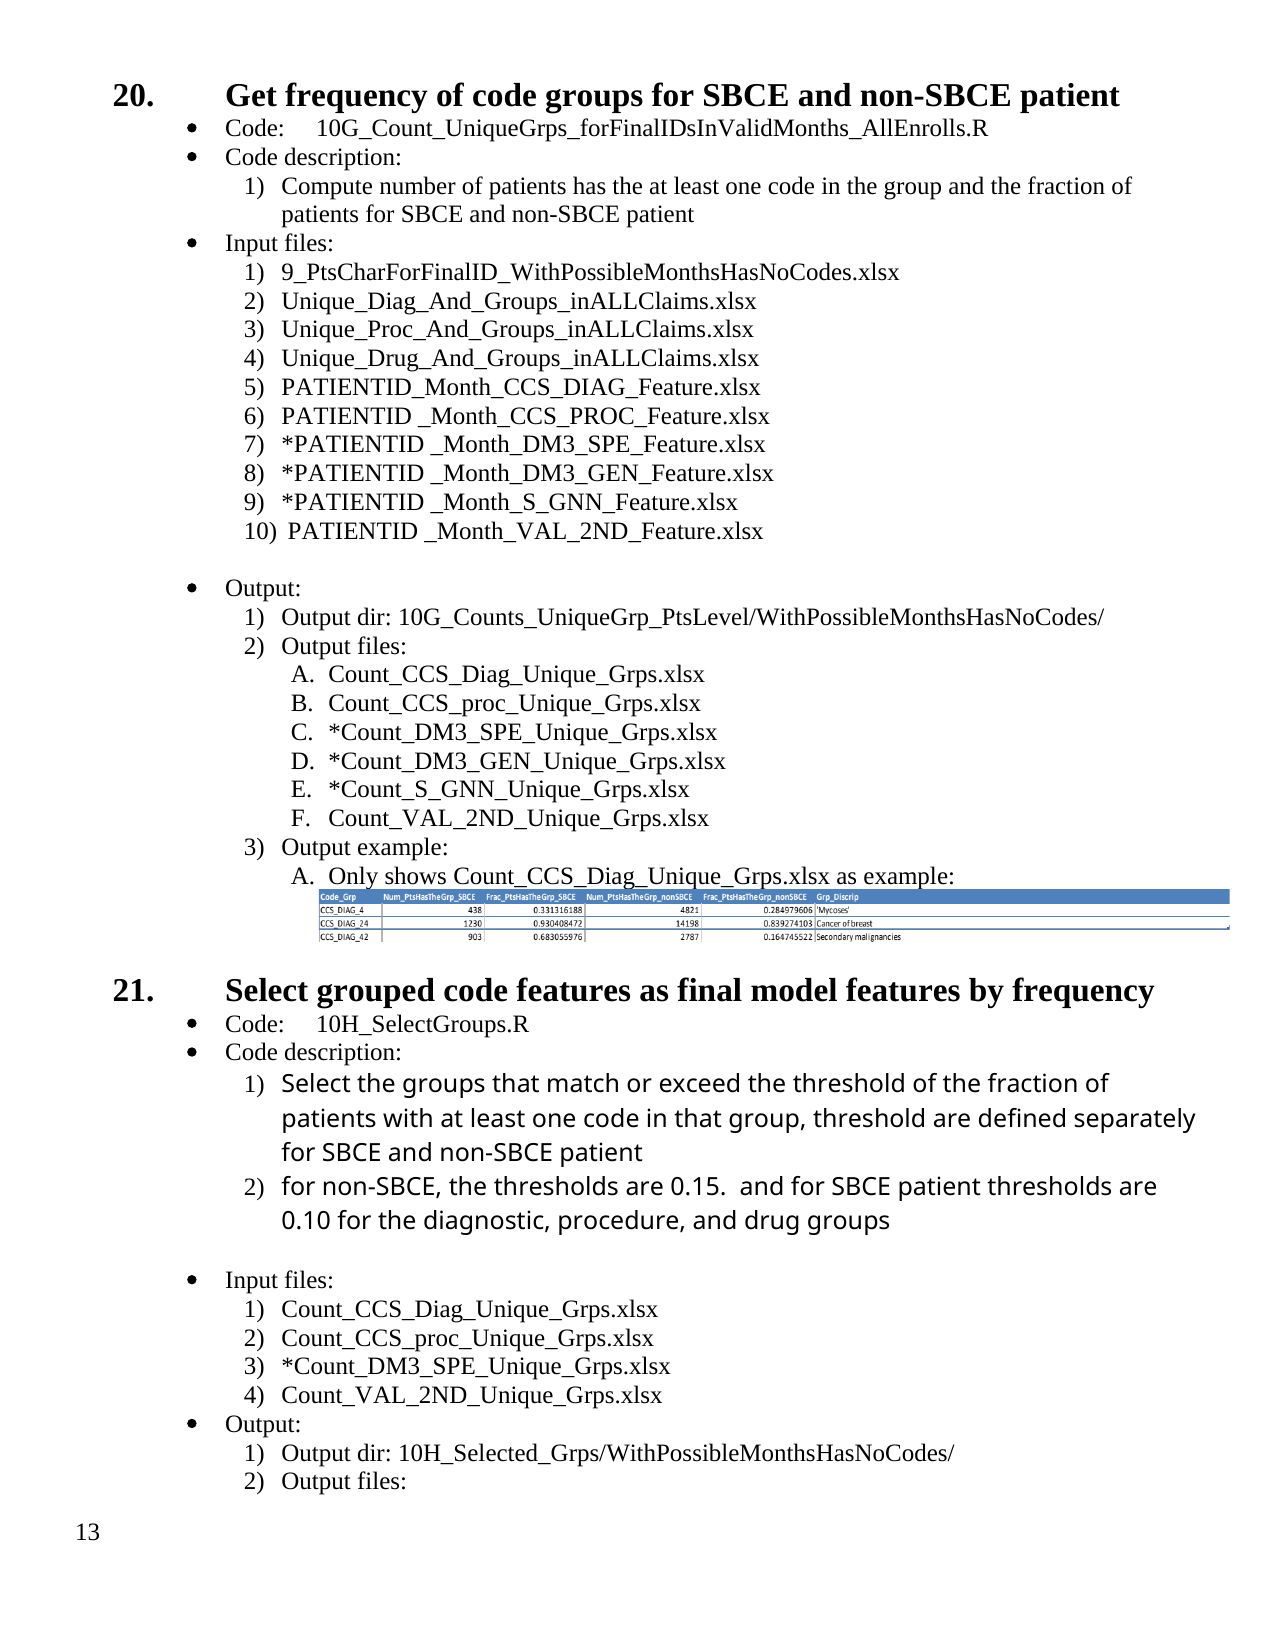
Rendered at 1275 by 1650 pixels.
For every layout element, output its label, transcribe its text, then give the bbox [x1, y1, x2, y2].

list Unique_Diag_And_Groups_inALLClaims.xlsx [244, 286, 1200, 314]
list Output files: [244, 631, 1200, 659]
list Output files: [244, 1466, 1200, 1495]
list Select grouped code features as final model features by frequency [112, 970, 1200, 1009]
list Count_CCS_Diag_Unique_Grps.xlsx [291, 659, 1200, 688]
list Input files: [187, 228, 1200, 257]
list PATIENTID _Month_CCS_PROC_Feature.xlsx [244, 401, 1200, 429]
list Compute number of patients has the at least one code in the group and the fraction of patients for SBCE and non-SBCE patient [244, 171, 1200, 228]
list *Count_S_GNN_Unique_Grps.xlsx [291, 774, 1200, 803]
list *PATIENTID _Month_DM3_GEN_Feature.xlsx [244, 458, 1200, 487]
list Get frequency of code groups for SBCE and non-SBCE patient [112, 75, 1200, 113]
list Count_CCS_proc_Unique_Grps.xlsx [244, 1323, 1200, 1351]
list PATIENTID _Month_VAL_2ND_Feature.xlsx [244, 516, 1200, 544]
list Output: [187, 1409, 1200, 1438]
list Count_VAL_2ND_Unique_Grps.xlsx [244, 1380, 1200, 1409]
list Unique_Drug_And_Groups_inALLClaims.xlsx [244, 343, 1200, 372]
list Unique_Proc_And_Groups_inALLClaims.xlsx [244, 314, 1200, 343]
list *Count_DM3_GEN_Unique_Grps.xlsx [291, 746, 1200, 774]
list *PATIENTID _Month_S_GNN_Feature.xlsx [244, 487, 1200, 516]
list *PATIENTID _Month_DM3_SPE_Feature.xlsx [244, 429, 1200, 458]
list *Count_DM3_SPE_Unique_Grps.xlsx [244, 1351, 1200, 1380]
list PATIENTID_Month_CCS_DIAG_Feature.xlsx [244, 372, 1200, 401]
list Code description: [187, 1037, 1200, 1066]
list Count_VAL_2ND_Unique_Grps.xlsx [291, 803, 1200, 832]
list Input files: [187, 1265, 1200, 1294]
list Output example: [244, 832, 1200, 861]
list Code: 10H_SelectGroups.R [187, 1009, 1200, 1037]
list Output dir: 10H_Selected_Grps/WithPossibleMonthsHasNoCodes/ [244, 1438, 1200, 1466]
list *Count_DM3_SPE_Unique_Grps.xlsx [291, 717, 1200, 746]
list 9_PtsCharForFinalID_WithPossibleMonthsHasNoCodes.xlsx [244, 257, 1200, 286]
list Select the groups that match or exceed the threshold of the fraction of patients with at least one code in that group, threshold are defined separately for SBCE and non-SBCE patient [244, 1066, 1200, 1168]
list Count_CCS_Diag_Unique_Grps.xlsx [244, 1294, 1200, 1323]
list Count_CCS_proc_Unique_Grps.xlsx [291, 688, 1200, 717]
list for non-SBCE, the thresholds are 0.15. and for SBCE patient thresholds are 0.10 for the diagnostic, procedure, and drug groups [244, 1168, 1200, 1236]
list Output: [187, 573, 1200, 602]
list Only shows Count_CCS_Diag_Unique_Grps.xlsx as example: [291, 861, 1200, 889]
list Code description: [187, 142, 1200, 171]
list Code: 10G_Count_UniqueGrps_forFinalIDsInValidMonths_AllEnrolls.R [187, 113, 1200, 142]
list Output dir: 10G_Counts_UniqueGrp_PtsLevel/WithPossibleMonthsHasNoCodes/ [244, 602, 1200, 631]
